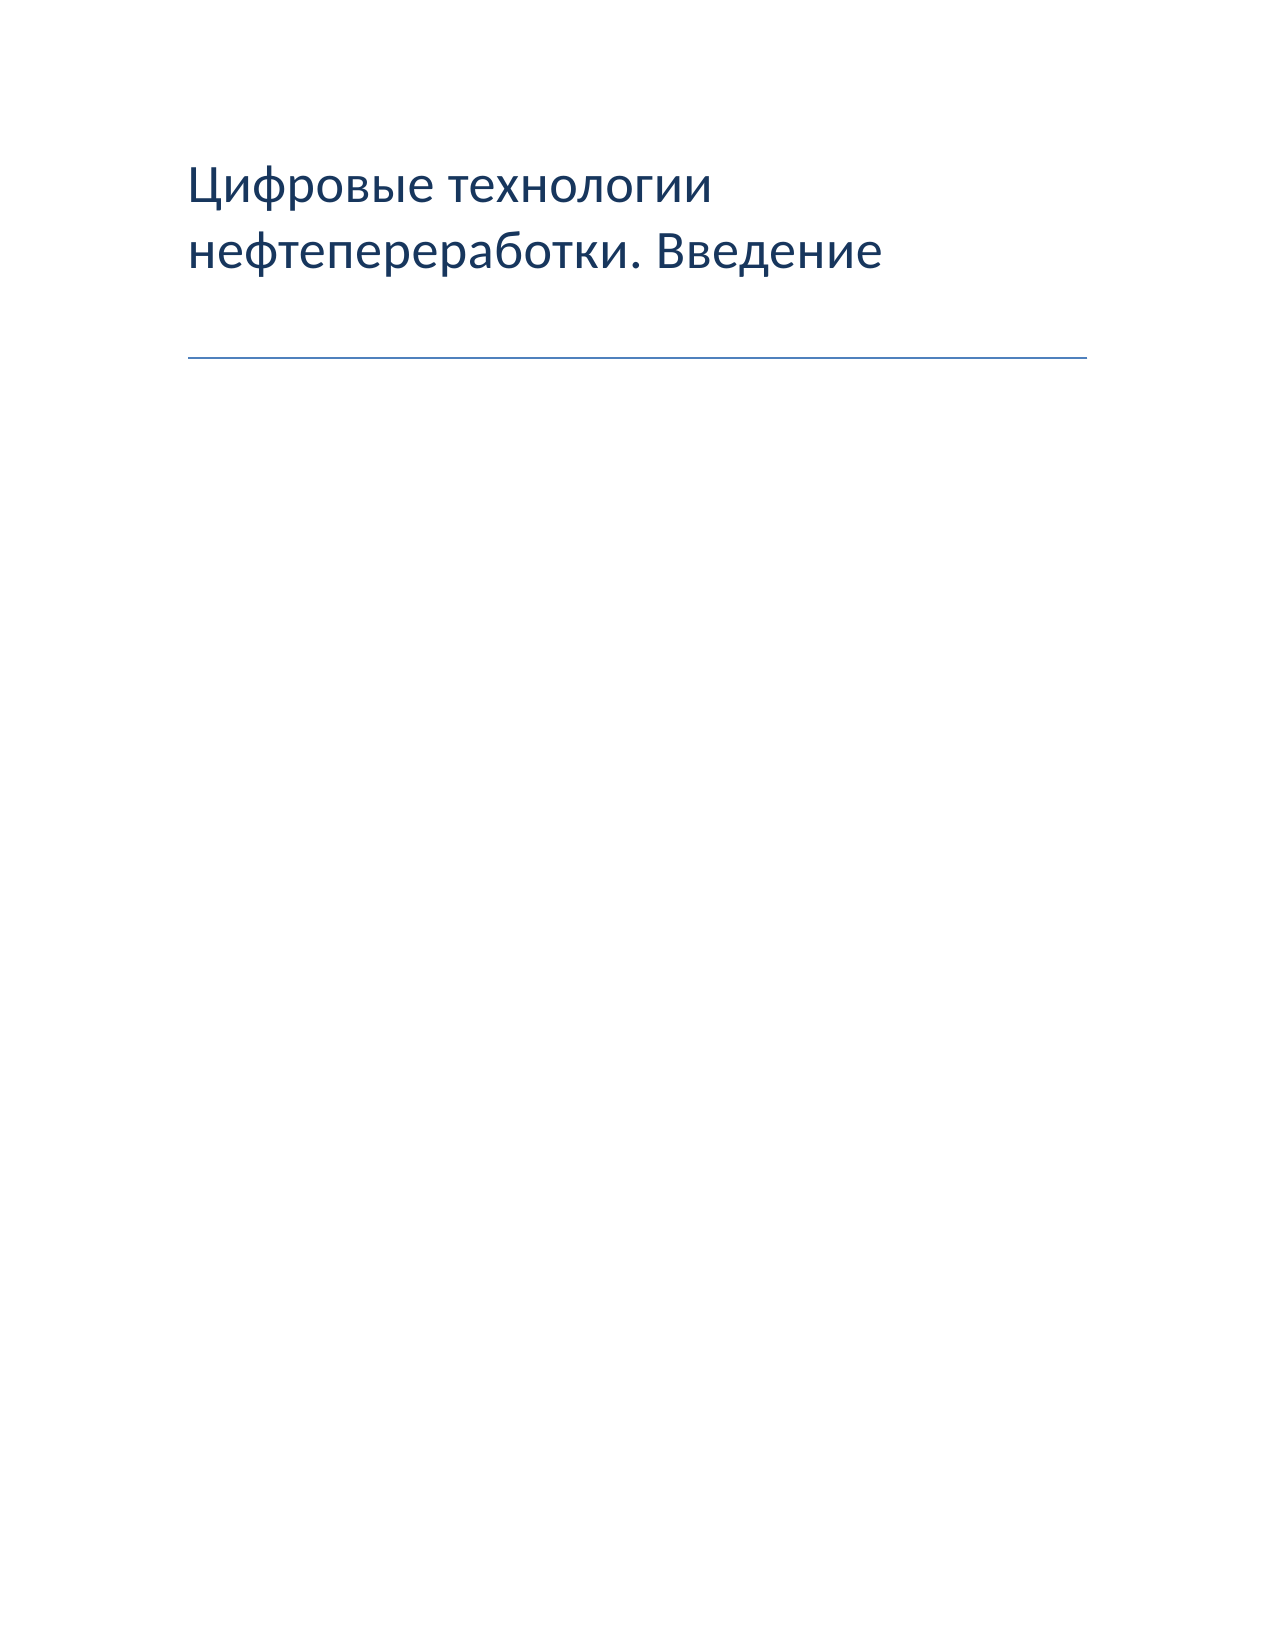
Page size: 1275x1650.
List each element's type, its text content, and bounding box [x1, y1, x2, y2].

title Цифровые технологии нефтепереработки. Введение [187, 150, 1087, 359]
